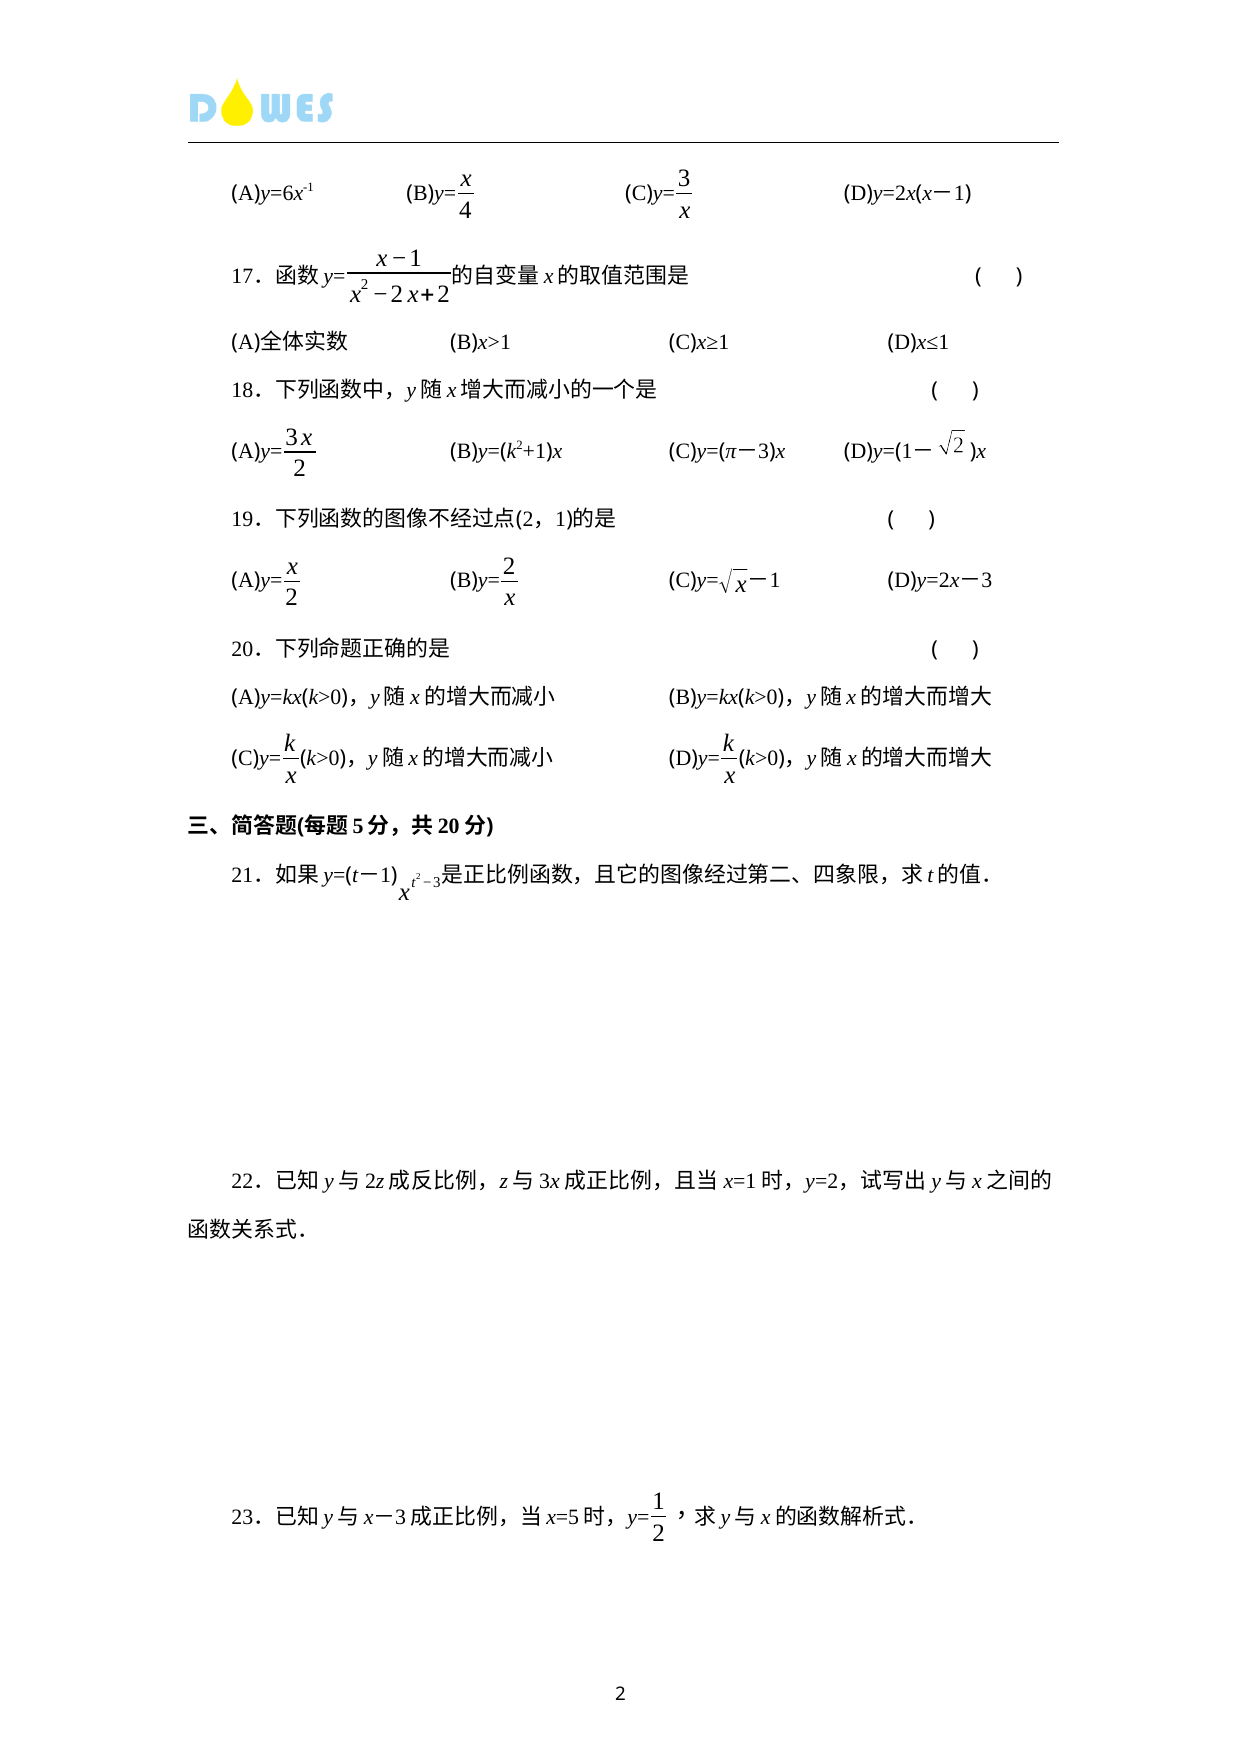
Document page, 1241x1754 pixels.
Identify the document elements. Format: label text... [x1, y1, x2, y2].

text (A)全体实数 (B)x>1 (C)x≥1 (D)x≤1 [187, 324, 1053, 356]
text 19．下列函数的图像不经过点(2，1)的是 ( ) [187, 501, 1053, 534]
text (C)y=(k>0)，y随x的增大而减小 (D)y=(k>0)，y随x的增大而增大 [187, 727, 1053, 792]
picture [178, 71, 346, 139]
text (A)y= (B)y=(k2+1)x (C)y=(π－3)x (D)y=(1－)x [187, 420, 1053, 485]
text (A)y= (B)y= (C)y=－1 (D)y=2x－3 [187, 549, 1053, 614]
text 21．如果y=(t－1)是正比例函数，且它的图像经过第二、四象限，求t的值． [187, 856, 1053, 921]
text 23．已知y与x－3成正比例，当x=5时，y=求y与x的函数解析式． [187, 1485, 1053, 1550]
text (A)y=kx(k>0)，y随x的增大而减小 (B)y=kx(k>0)，y随x的增大而增大 [187, 679, 1053, 711]
text 三、简答题(每题5分，共20分) [187, 808, 1053, 840]
text (A)y=6x-1 (B)y= (C)y= (D)y=2x(x－1) [187, 162, 1053, 227]
text 18．下列函数中，y随x增大而减小的一个是 ( ) [187, 372, 1053, 404]
text 20．下列命题正确的是 ( ) [187, 630, 1053, 663]
text 22．已知y与2z成反比例，z与3x成正比例，且当x=1时，y=2，试写出y与x之间的函数关系式． [187, 1162, 1053, 1244]
text 17．函数y=的自变量x的取值范围是 ( ) [187, 243, 1053, 308]
